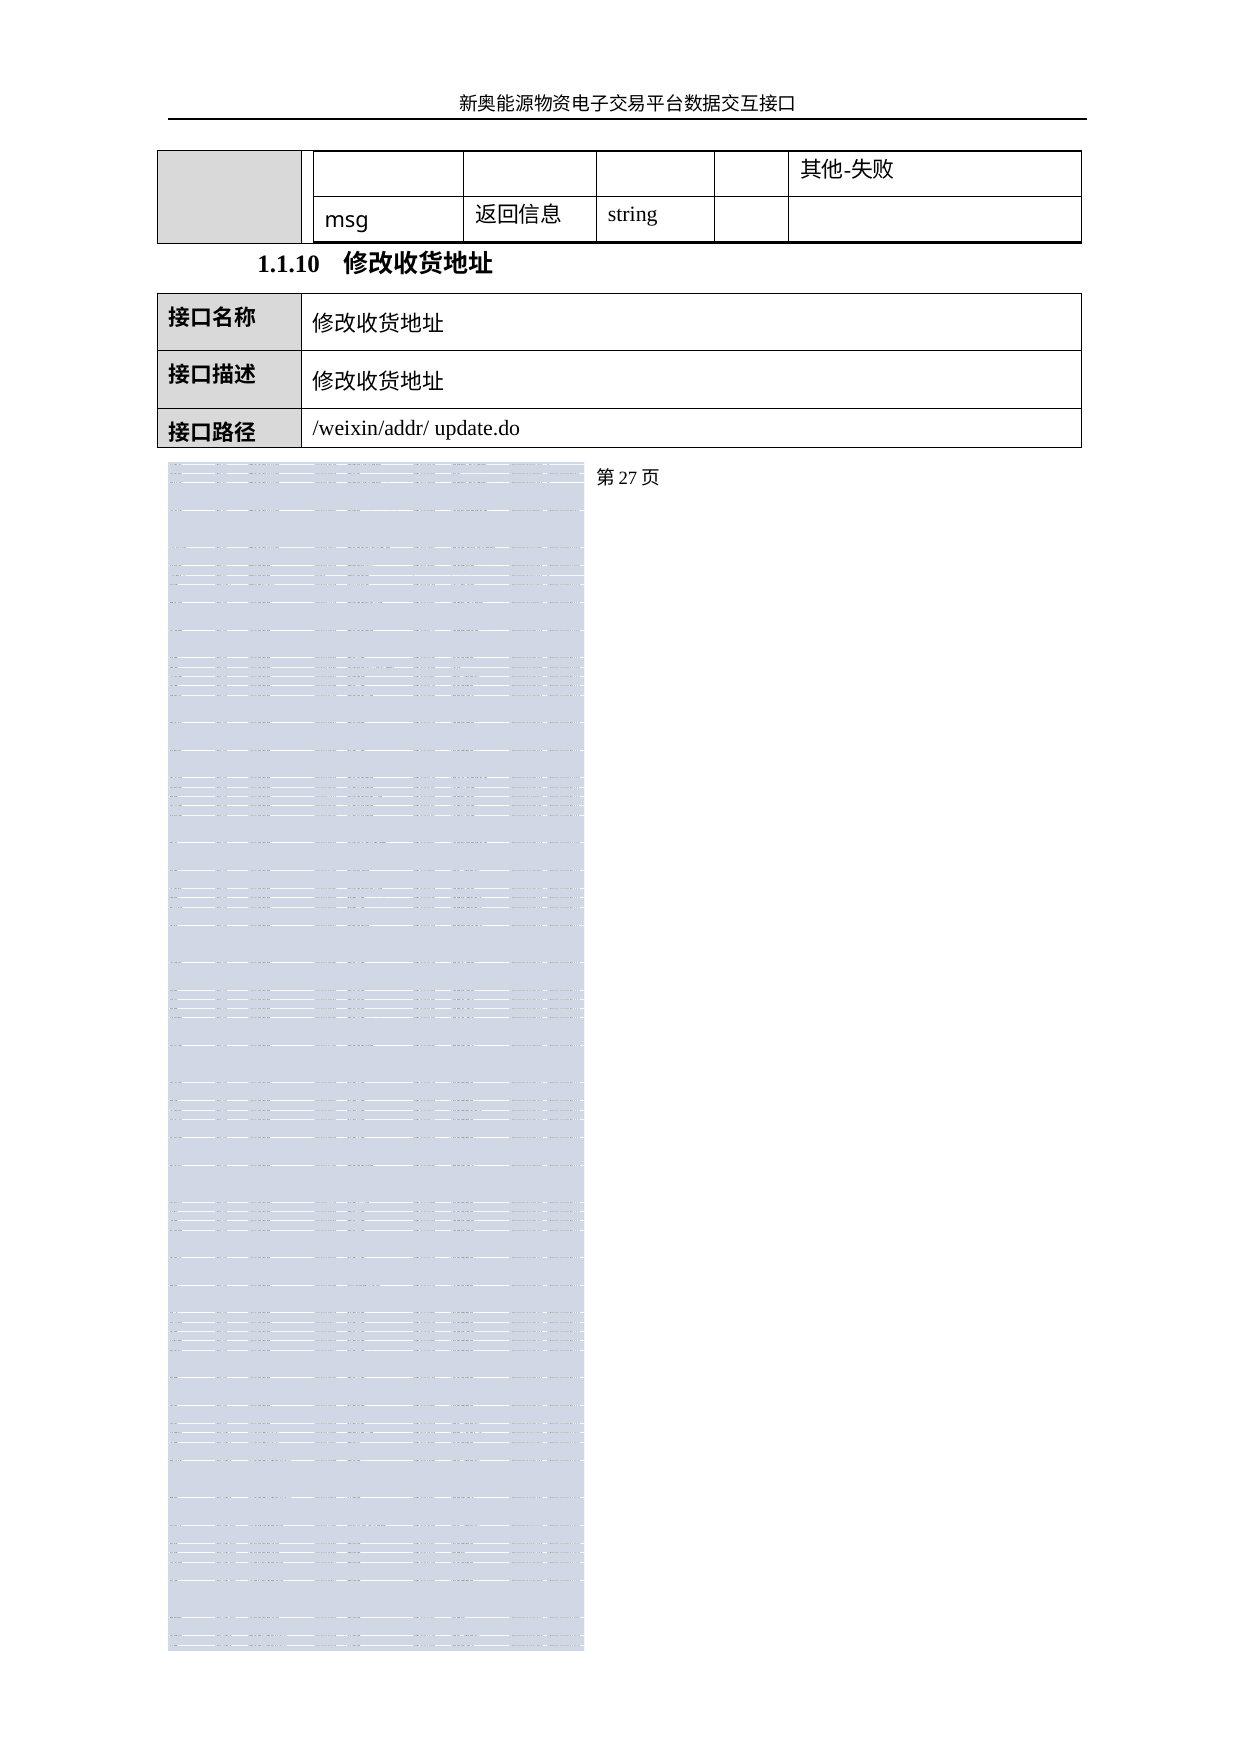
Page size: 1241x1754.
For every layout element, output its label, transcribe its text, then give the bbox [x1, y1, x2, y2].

table_cell [789, 152, 1081, 196]
table_cell [715, 152, 788, 196]
table_cell [597, 152, 714, 196]
table_header 接口名称 [158, 294, 301, 350]
table_cell /weixin/addr/ update.do [302, 409, 1081, 447]
table_cell [464, 197, 596, 241]
subtitle 修改收货地址 [257, 244, 1087, 280]
table_header 修改收货地址 [302, 294, 1081, 350]
table_cell [314, 152, 463, 196]
table_cell [789, 197, 1081, 241]
table_cell [302, 151, 313, 243]
table_cell 接口路径 [158, 409, 301, 447]
table_cell 接口描述 [158, 351, 301, 408]
table_cell [314, 197, 463, 241]
table_cell 修改收货地址 [302, 351, 1081, 408]
table_cell [597, 197, 714, 241]
table_cell [464, 152, 596, 196]
table_cell [715, 197, 788, 241]
table_cell 返回参数 （json格式） [158, 151, 301, 243]
